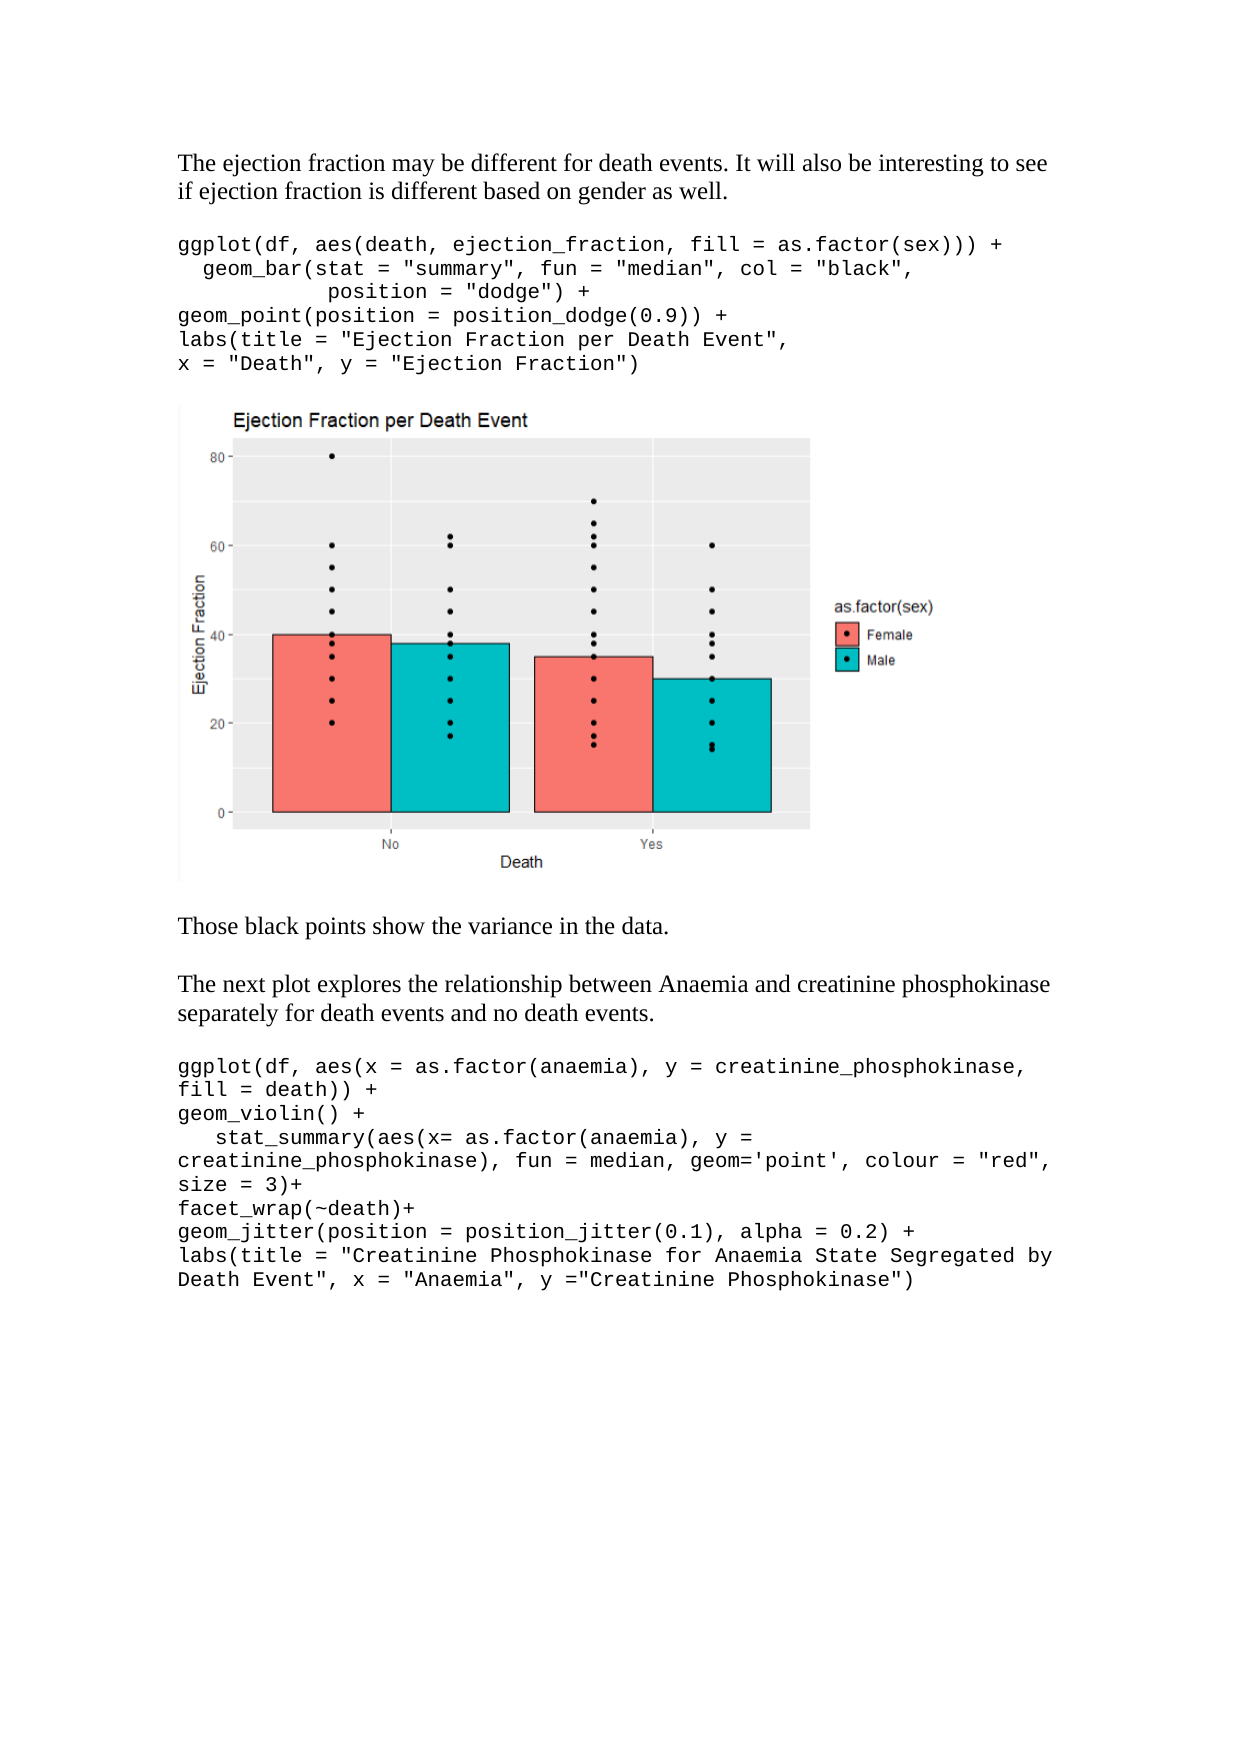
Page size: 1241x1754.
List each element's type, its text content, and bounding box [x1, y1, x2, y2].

text stat_summary(aes(x= as.factor(anaemia), y = creatinine_phosphokinase), fun = median, geom='point', colour = "red", size = 3)+ [177, 1127, 1063, 1198]
text The next plot explores the relationship between Anaemia and creatinine phosphokinase separately for death events and no death events. [177, 969, 1063, 1027]
text facet_wrap(~death)+ [177, 1198, 1063, 1221]
text labs(title = "Ejection Fraction per Death Event", [177, 329, 1063, 352]
text geom_bar(stat = "summary", fun = "median", col = "black", [177, 258, 1063, 282]
text geom_jitter(position = position_jitter(0.1), alpha = 0.2) + [177, 1221, 1063, 1245]
text The ejection fraction may be different for death events. It will also be interesting to see if ejection fraction is different based on gender as well. [177, 148, 1063, 205]
text Those black points show the variance in the data. [177, 911, 1063, 940]
text ggplot(df, aes(x = as.factor(anaemia), y = creatinine_phosphokinase, fill = death)) + [177, 1056, 1063, 1103]
text geom_point(position = position_dodge(0.9)) + [177, 305, 1063, 329]
text labs(title = "Creatinine Phosphokinase for Anaemia State Segregated by Death Event", x = "Anaemia", y ="Creatinine Phosphokinase") [177, 1245, 1063, 1292]
picture [177, 405, 946, 882]
text geom_violin() + [177, 1103, 1063, 1127]
text ggplot(df, aes(death, ejection_fraction, fill = as.factor(sex))) + [177, 234, 1063, 258]
text x = "Death", y = "Ejection Fraction") [177, 352, 1063, 376]
text position = "dodge") + [177, 282, 1063, 305]
